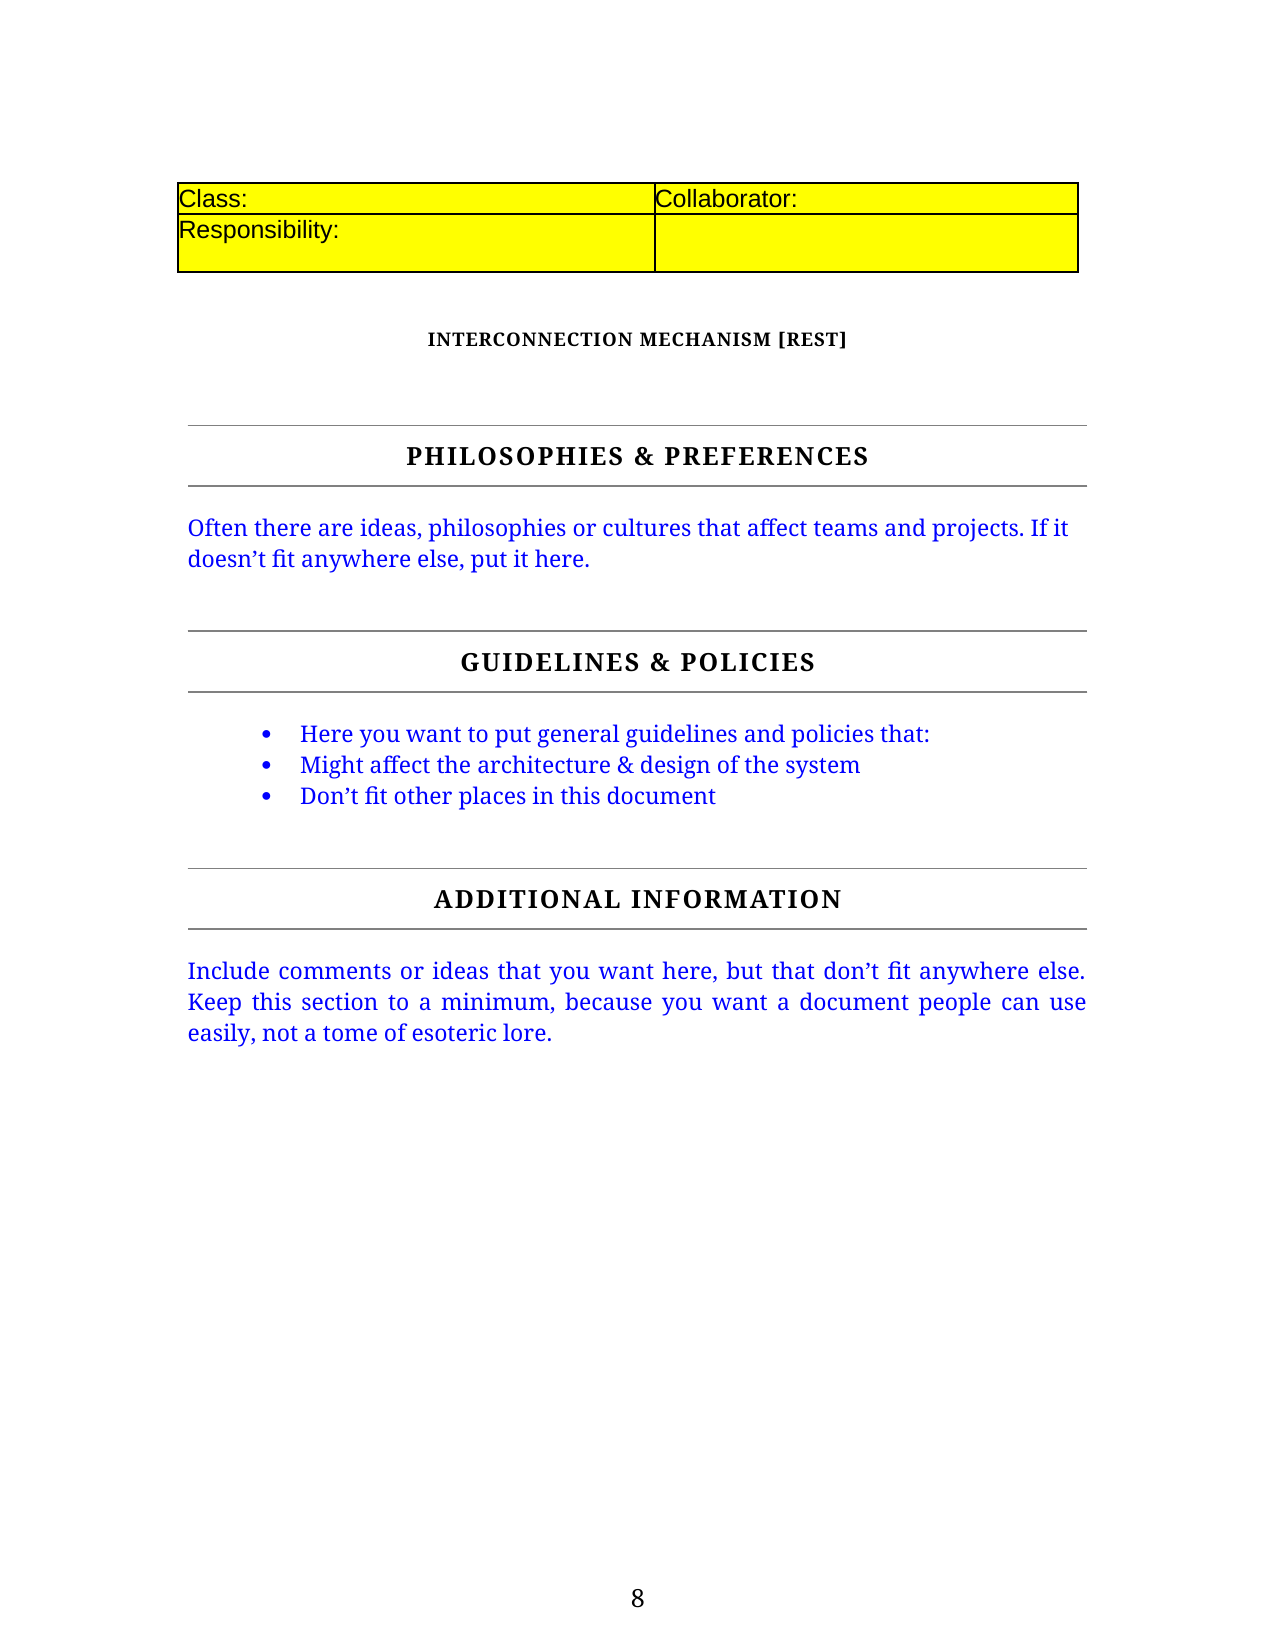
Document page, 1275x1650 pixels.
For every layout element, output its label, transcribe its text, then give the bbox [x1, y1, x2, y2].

table_cell Responsibility: [179, 215, 654, 271]
subtitle Additional Information [187, 869, 1087, 930]
table_header Collaborator: [656, 184, 1077, 213]
table_header Class: [179, 184, 654, 213]
list Here you want to put general guidelines and policies that: [262, 718, 1087, 749]
table_cell [656, 215, 1077, 271]
text Include comments or ideas that you want here, but that don’t fit anywhere else. Keep this section to a minimum, because you want a document people can use easily, not a tome of esoteric lore. [187, 955, 1087, 1048]
list Might affect the architecture & design of the system [262, 749, 1087, 780]
subtitle Philosophies & Preferences [187, 426, 1087, 487]
subtitle Guidelines & policies [187, 631, 1087, 693]
list Don’t fit other places in this document [262, 780, 1087, 811]
text Often there are ideas, philosophies or cultures that affect teams and projects. If it doesn’t fit anywhere else, put it here. [187, 512, 1087, 574]
subtitle Interconnection Mechanism [REST] [187, 327, 1087, 352]
